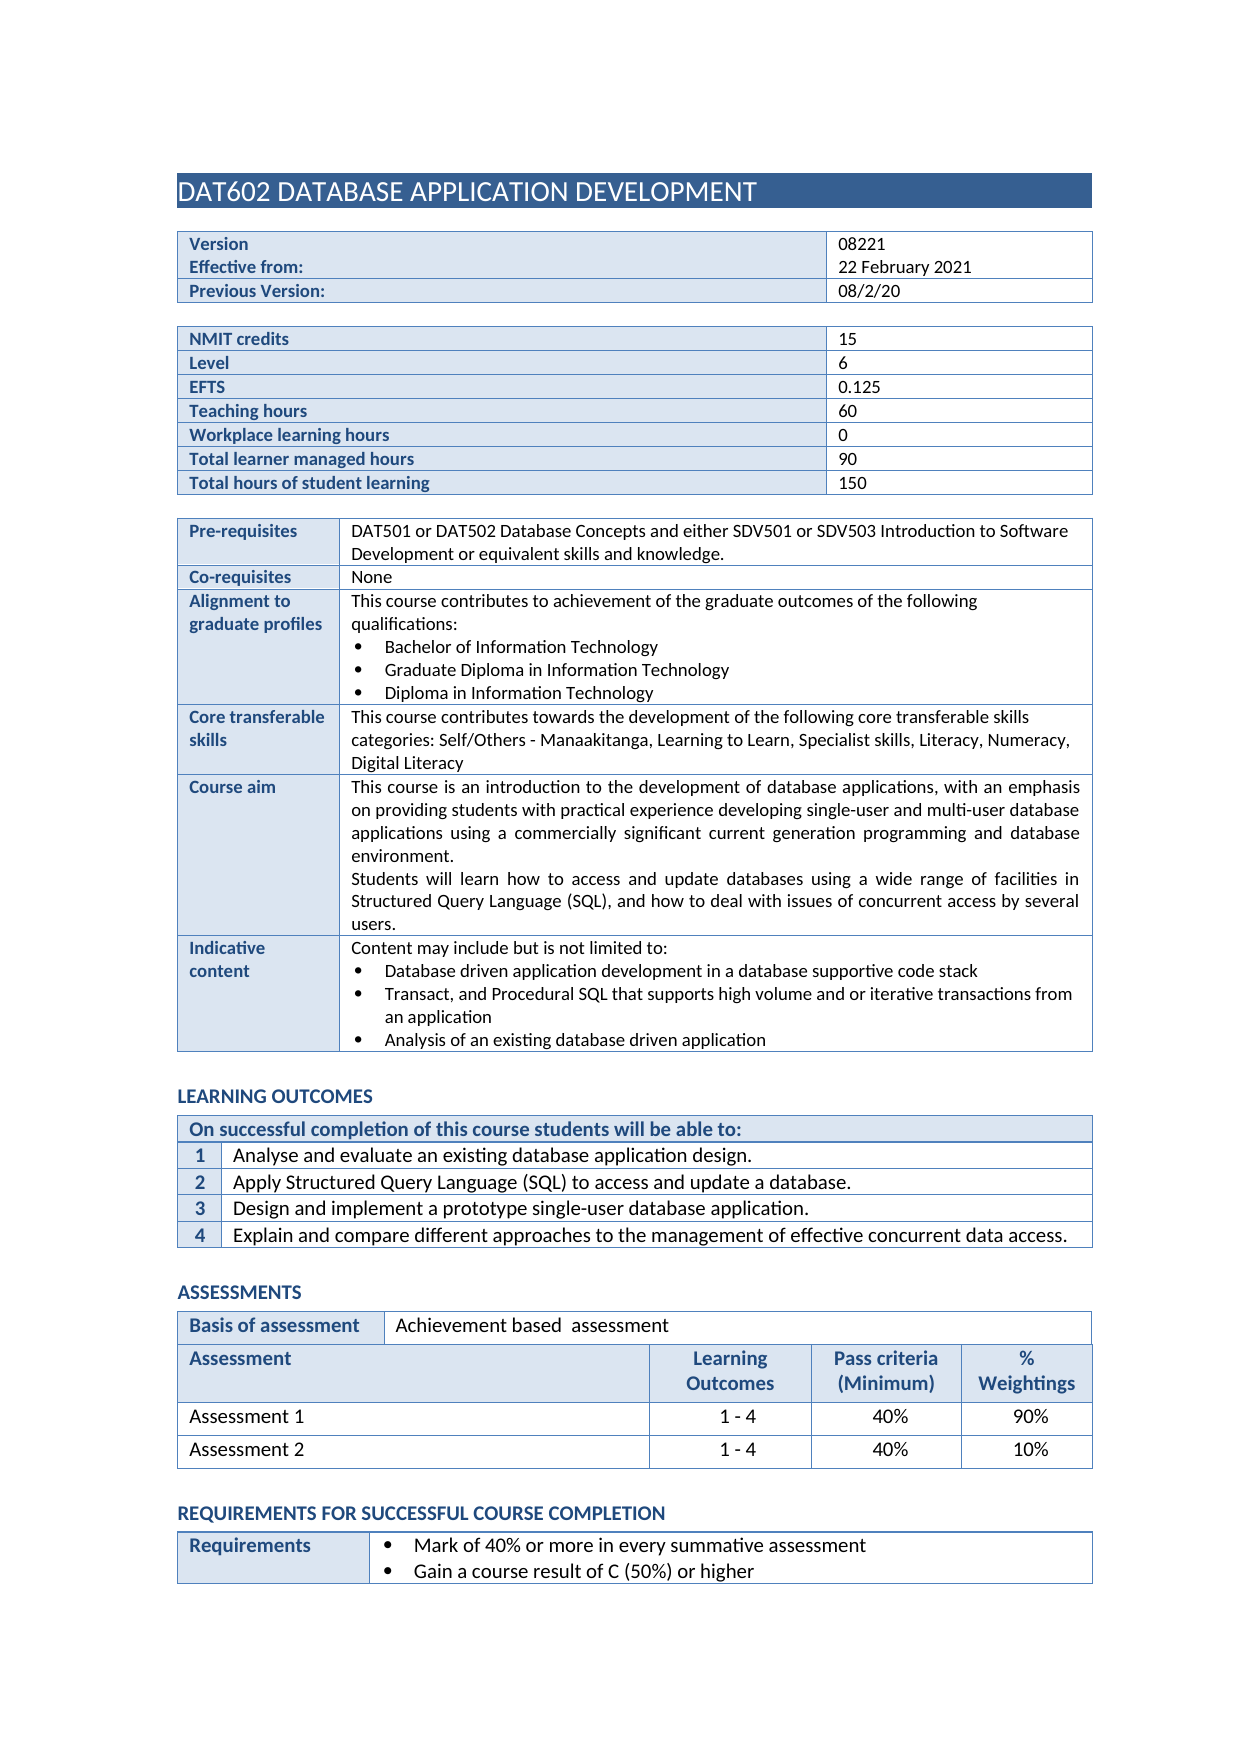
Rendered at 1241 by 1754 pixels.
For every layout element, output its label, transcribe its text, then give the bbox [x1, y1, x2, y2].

table_header 08221 22 February 2021 [827, 232, 1092, 278]
table_cell 0 [827, 423, 1092, 446]
table_cell 0.125 [827, 375, 1092, 398]
table_cell Design and implement a prototype single-user database application. [222, 1195, 1092, 1221]
table_cell 40% [812, 1403, 961, 1435]
table_cell Co-requisites [178, 566, 339, 588]
table_cell Assessment [178, 1345, 649, 1402]
table_cell Course aim [178, 775, 339, 935]
subtitle ASSESSMENTS [177, 1279, 1092, 1305]
subtitle REQUIREMENTS FOR SUCCESSFUL COURSE COMPLETION [177, 1500, 1092, 1525]
table_cell Indicative content [178, 936, 339, 1051]
table_cell This course is an introduction to the development of database applications, with an emphasis on providing students with practical experience developing single-user and multi-user database applications using a commercially significant current generation programming and database environment. Students will learn how to access and update databases using a wide range of facilities in Structured Query Language (SQL), and how to deal with issues of concurrent access by several users. [340, 775, 1092, 935]
table_header Version Effective from: [178, 232, 826, 278]
table_cell EFTS [178, 375, 826, 398]
table_cell % Weightings [962, 1345, 1092, 1402]
table_cell Core transferable skills [178, 705, 339, 774]
table_cell None [340, 566, 1092, 588]
table_cell Pass criteria (Minimum) [812, 1345, 961, 1402]
table_cell 150 [827, 471, 1092, 494]
table_cell This course contributes to achievement of the graduate outcomes of the following qualifications: Bachelor of Information Technology Graduate Diploma in Information Technology Diploma in Information Technology [340, 590, 1092, 704]
table_header 15 [827, 327, 1092, 350]
table_header Basis of assessment [178, 1312, 384, 1344]
table_cell Total learner managed hours [178, 447, 826, 470]
table_cell 60 [827, 399, 1092, 422]
table_cell Teaching hours [178, 399, 826, 422]
table_cell Apply Structured Query Language (SQL) to access and update a database. [222, 1169, 1092, 1194]
table_cell 08/2/20 [827, 279, 1092, 302]
table_cell 90 [827, 447, 1092, 470]
table_cell 1 [178, 1143, 221, 1168]
table_header On successful completion of this course students will be able to: [178, 1116, 1092, 1141]
table_header Pre-requisites [178, 519, 339, 564]
table_cell 6 [827, 351, 1092, 374]
table_cell Total hours of student learning [178, 471, 826, 494]
table_cell Content may include but is not limited to: Database driven application development in a database supportive code stack Transact, and Procedural SQL that supports high volume and or iterative transactions from an application Analysis of an existing database driven application [340, 936, 1092, 1051]
table_cell Learning Outcomes [650, 1345, 811, 1402]
table_cell 2 [178, 1169, 221, 1194]
table_cell Alignment to graduate profiles [178, 590, 339, 704]
table_cell 90% [962, 1403, 1092, 1435]
table_header Requirements [178, 1533, 369, 1583]
table_cell 4 [178, 1222, 221, 1247]
table_header Achievement based assessment [385, 1312, 1091, 1344]
subtitle DAT602 DATABASE APPLICATION DEVELOPMENT [177, 173, 1092, 208]
table_cell 1 - 4 [650, 1436, 811, 1467]
table_cell Assessment 2 [178, 1436, 649, 1467]
table_cell Previous Version: [178, 279, 826, 302]
table_header NMIT credits [178, 327, 826, 350]
table_cell Assessment 1 [178, 1403, 649, 1435]
table_cell 10% [962, 1436, 1092, 1467]
table_cell Analyse and evaluate an existing database application design. [222, 1143, 1092, 1168]
table_cell 40% [812, 1436, 961, 1467]
table_cell Level [178, 351, 826, 374]
table_cell Explain and compare different approaches to the management of effective concurrent data access. [222, 1222, 1092, 1247]
table_header Mark of 40% or more in every summative assessment Gain a course result of C (50%) or higher [370, 1533, 1092, 1583]
table_cell This course contributes towards the development of the following core transferable skills categories: Self/Others - Manaakitanga, Learning to Learn, Specialist skills, Literacy, Numeracy, Digital Literacy [340, 705, 1092, 774]
table_cell 1 - 4 [650, 1403, 811, 1435]
table_header DAT501 or DAT502 Database Concepts and either SDV501 or SDV503 Introduction to Software Development or equivalent skills and knowledge. [340, 519, 1092, 564]
subtitle LEARNING OUTCOMES [177, 1083, 1092, 1109]
table_cell Workplace learning hours [178, 423, 826, 446]
table_cell 3 [178, 1195, 221, 1221]
